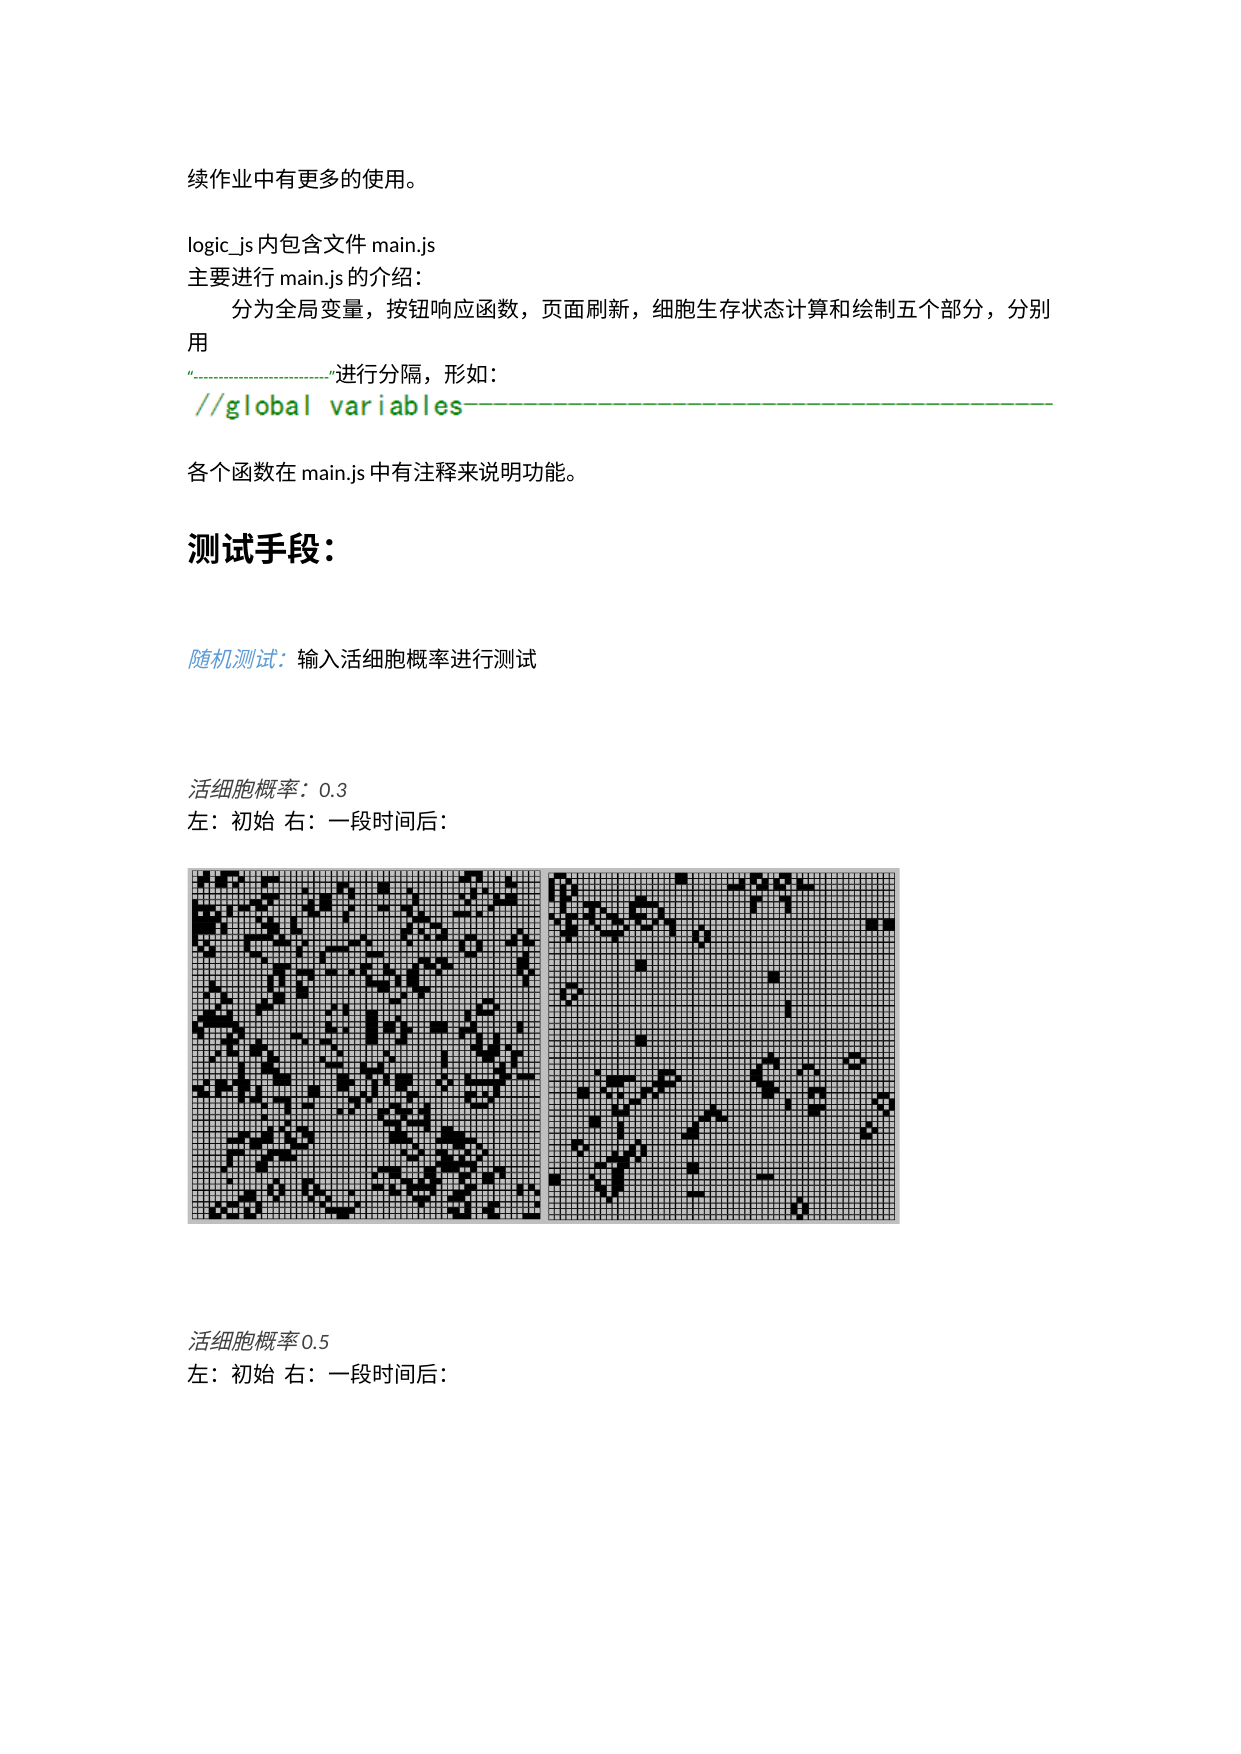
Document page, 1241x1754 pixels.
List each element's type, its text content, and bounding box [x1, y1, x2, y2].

text logic_js内包含文件main.js [187, 227, 1053, 259]
subtitle 测试手段： [187, 514, 1053, 579]
text 左：初始 右：一段时间后： [187, 804, 1053, 836]
text 分为全局变量，按钮响应函数，页面刷新，细胞生存状态计算和绘制五个部分，分别用 [187, 292, 1053, 357]
text 随机测试：输入活细胞概率进行测试 [187, 641, 1053, 674]
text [187, 162, 1053, 194]
text 活细胞概率0.5 [187, 1324, 1053, 1356]
text 各个函数在main.js中有注释来说明功能。 [187, 454, 1053, 487]
text “---------------------------”进行分隔，形如： [187, 357, 1053, 389]
text 左：初始 右：一段时间后： [187, 1356, 1053, 1389]
picture [187, 389, 1053, 430]
text 主要进行main.js的介绍： [187, 259, 1053, 292]
picture [187, 868, 900, 1224]
text 活细胞概率：0.3 [187, 771, 1053, 804]
